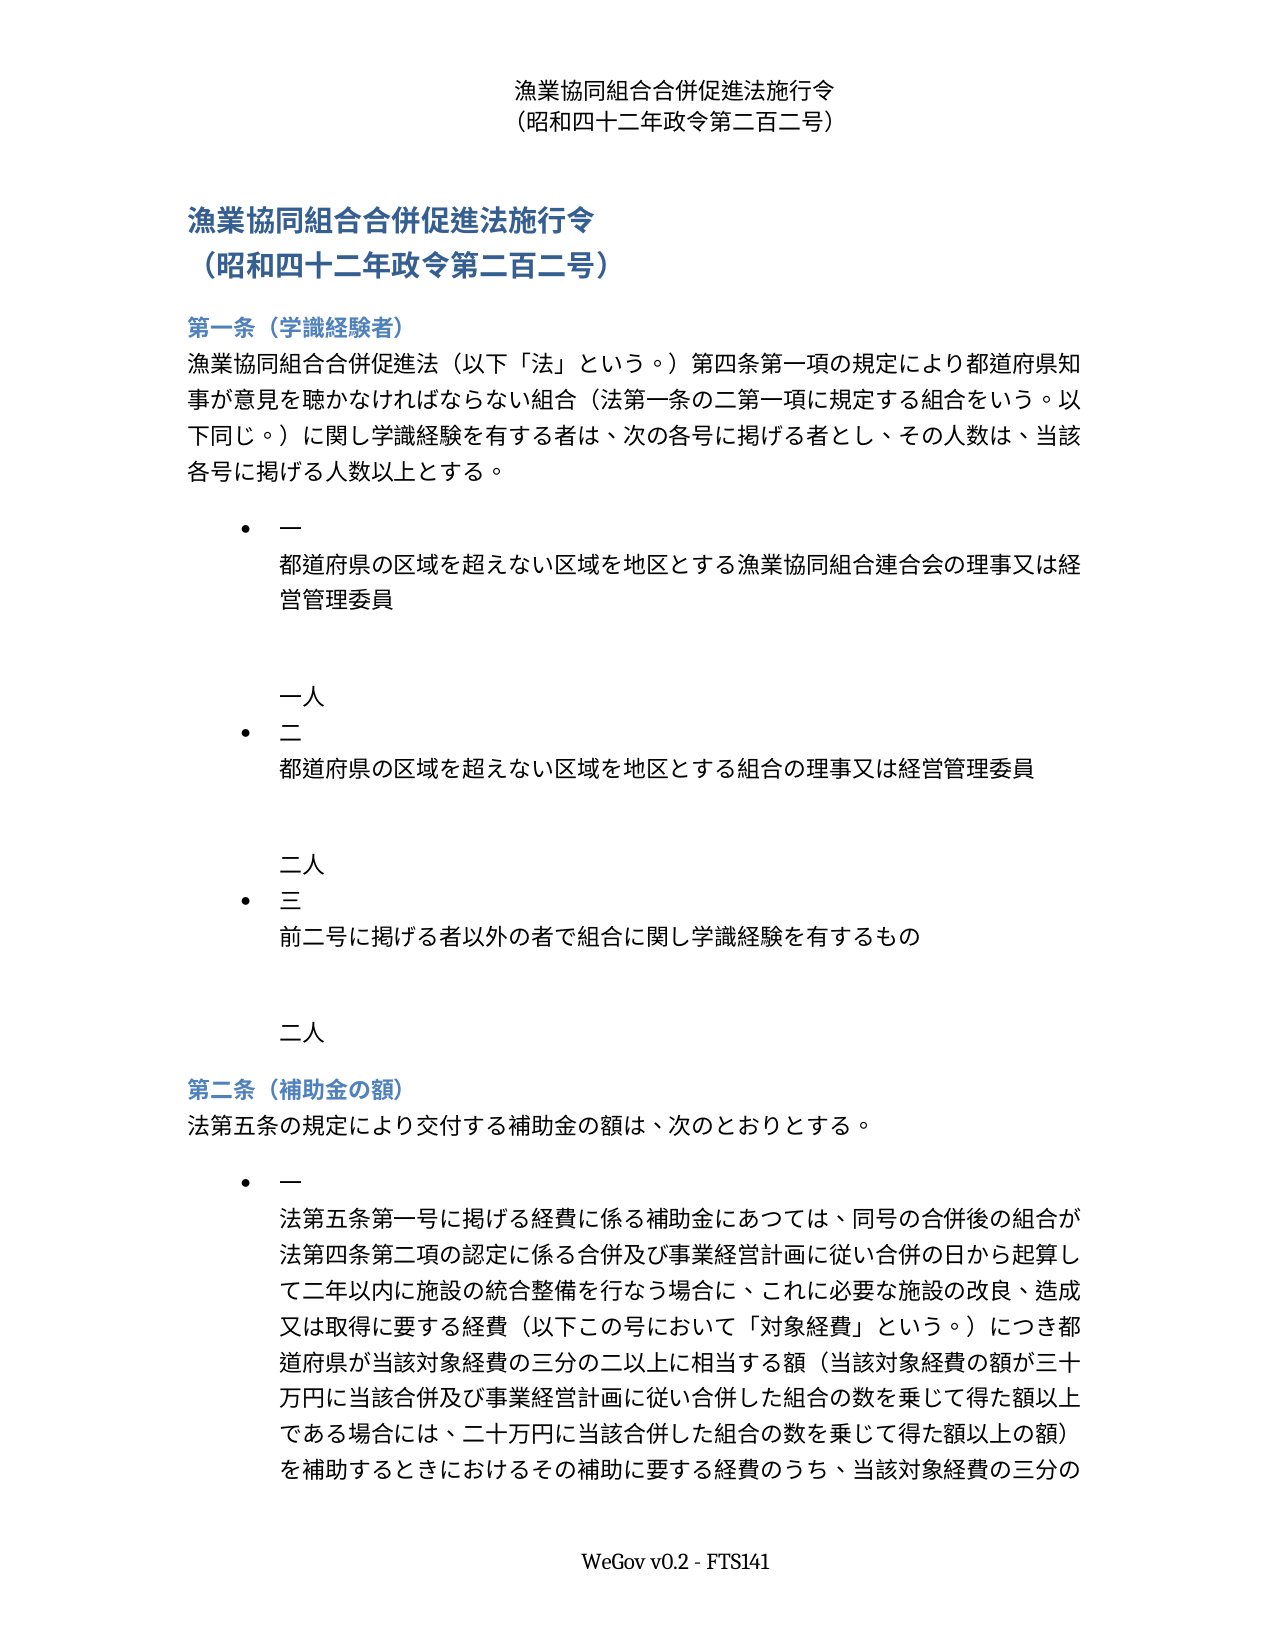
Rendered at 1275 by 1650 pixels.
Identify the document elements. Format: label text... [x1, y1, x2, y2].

list 二 都道府県の区域を超えない区域を地区とする組合の理事又は経営管理委員 二人 [242, 717, 1087, 880]
text 法第五条の規定により交付する補助金の額は、次のとおりとする。 [187, 1110, 1087, 1141]
subtitle 第二条（補助金の額） [187, 1074, 1087, 1105]
text 漁業協同組合合併促進法（以下「法」という。）第四条第一項の規定により都道府県知事が意見を聴かなければならない組合（法第一条の二第一項に規定する組合をいう。以下同じ。）に関し学識経験を有する者は、次の各号に掲げる者とし、その人数は、当該各号に掲げる人数以上とする。 [187, 348, 1087, 487]
list 一 都道府県の区域を超えない区域を地区とする漁業協同組合連合会の理事又は経営管理委員 一人 [242, 513, 1087, 712]
subtitle 第一条（学識経験者） [187, 312, 1087, 343]
list 三 前二号に掲げる者以外の者で組合に関し学識経験を有するもの 二人 [242, 885, 1087, 1048]
subtitle 漁業協同組合合併促進法施行令 （昭和四十二年政令第二百二号） [187, 200, 1087, 285]
